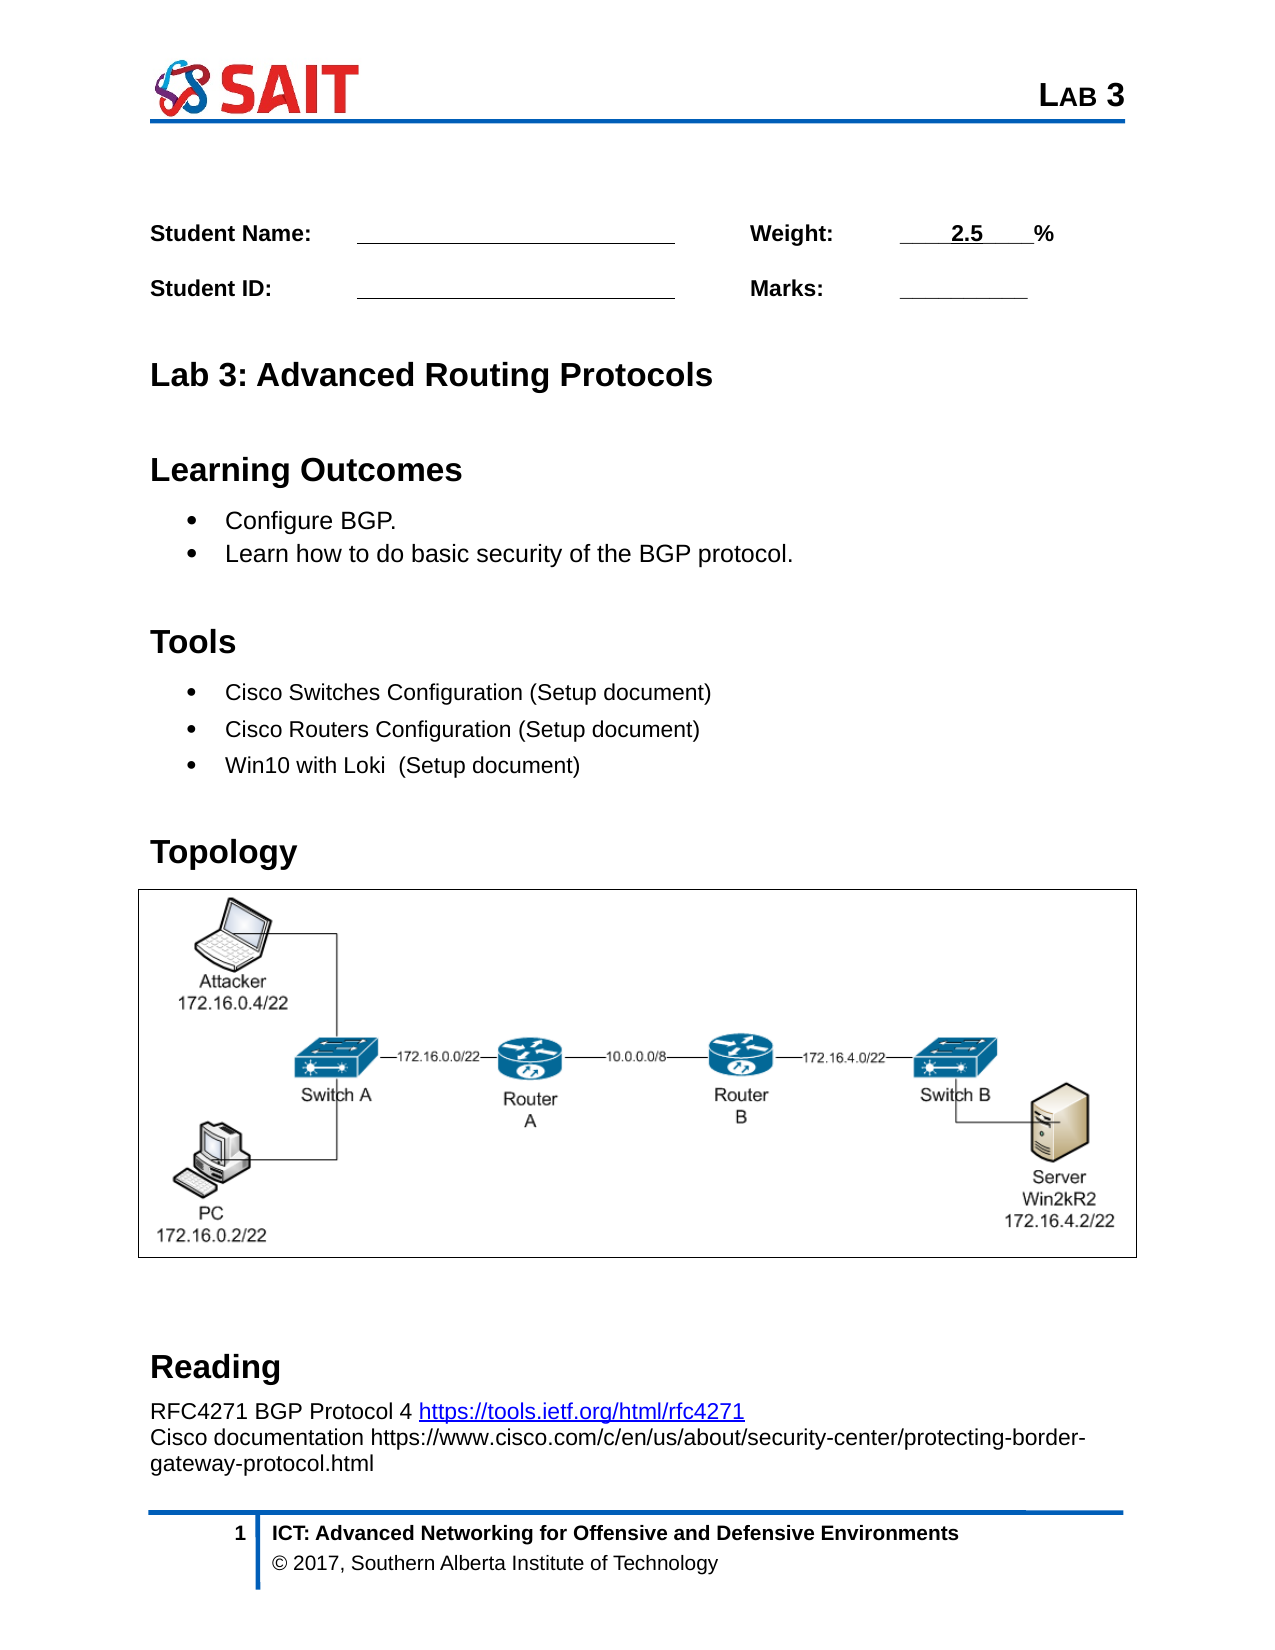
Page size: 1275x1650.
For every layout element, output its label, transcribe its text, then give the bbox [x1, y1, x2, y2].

subtitle Learning Outcomes [150, 449, 1125, 488]
text RFC4271 BGP Protocol 4 https://tools.ietf.org/html/rfc4271 [150, 1398, 1125, 1424]
picture [150, 890, 1125, 1253]
list Learn how to do basic security of the BGP protocol. [187, 539, 1125, 568]
subtitle Topology [150, 832, 1125, 871]
list Cisco Routers Configuration (Setup document) [187, 716, 1125, 742]
subtitle Reading [150, 1347, 1125, 1385]
table_header [139, 890, 1136, 1257]
text Student ID: Marks: __________ [150, 275, 1125, 302]
text Student Name: Weight: ____2.5____% [150, 220, 1125, 246]
list Configure BGP. [187, 506, 1125, 535]
subtitle Tools [150, 622, 1125, 661]
list Cisco Switches Configuration (Setup document) [187, 679, 1125, 706]
text Cisco documentation https://www.cisco.com/c/en/us/about/security-center/protecting-border-gateway-protocol.html [150, 1424, 1125, 1477]
picture [131, 36, 382, 140]
list Win10 with Loki (Setup document) [187, 752, 1125, 778]
title Lab 3: Advanced Routing Protocols [150, 355, 1125, 394]
